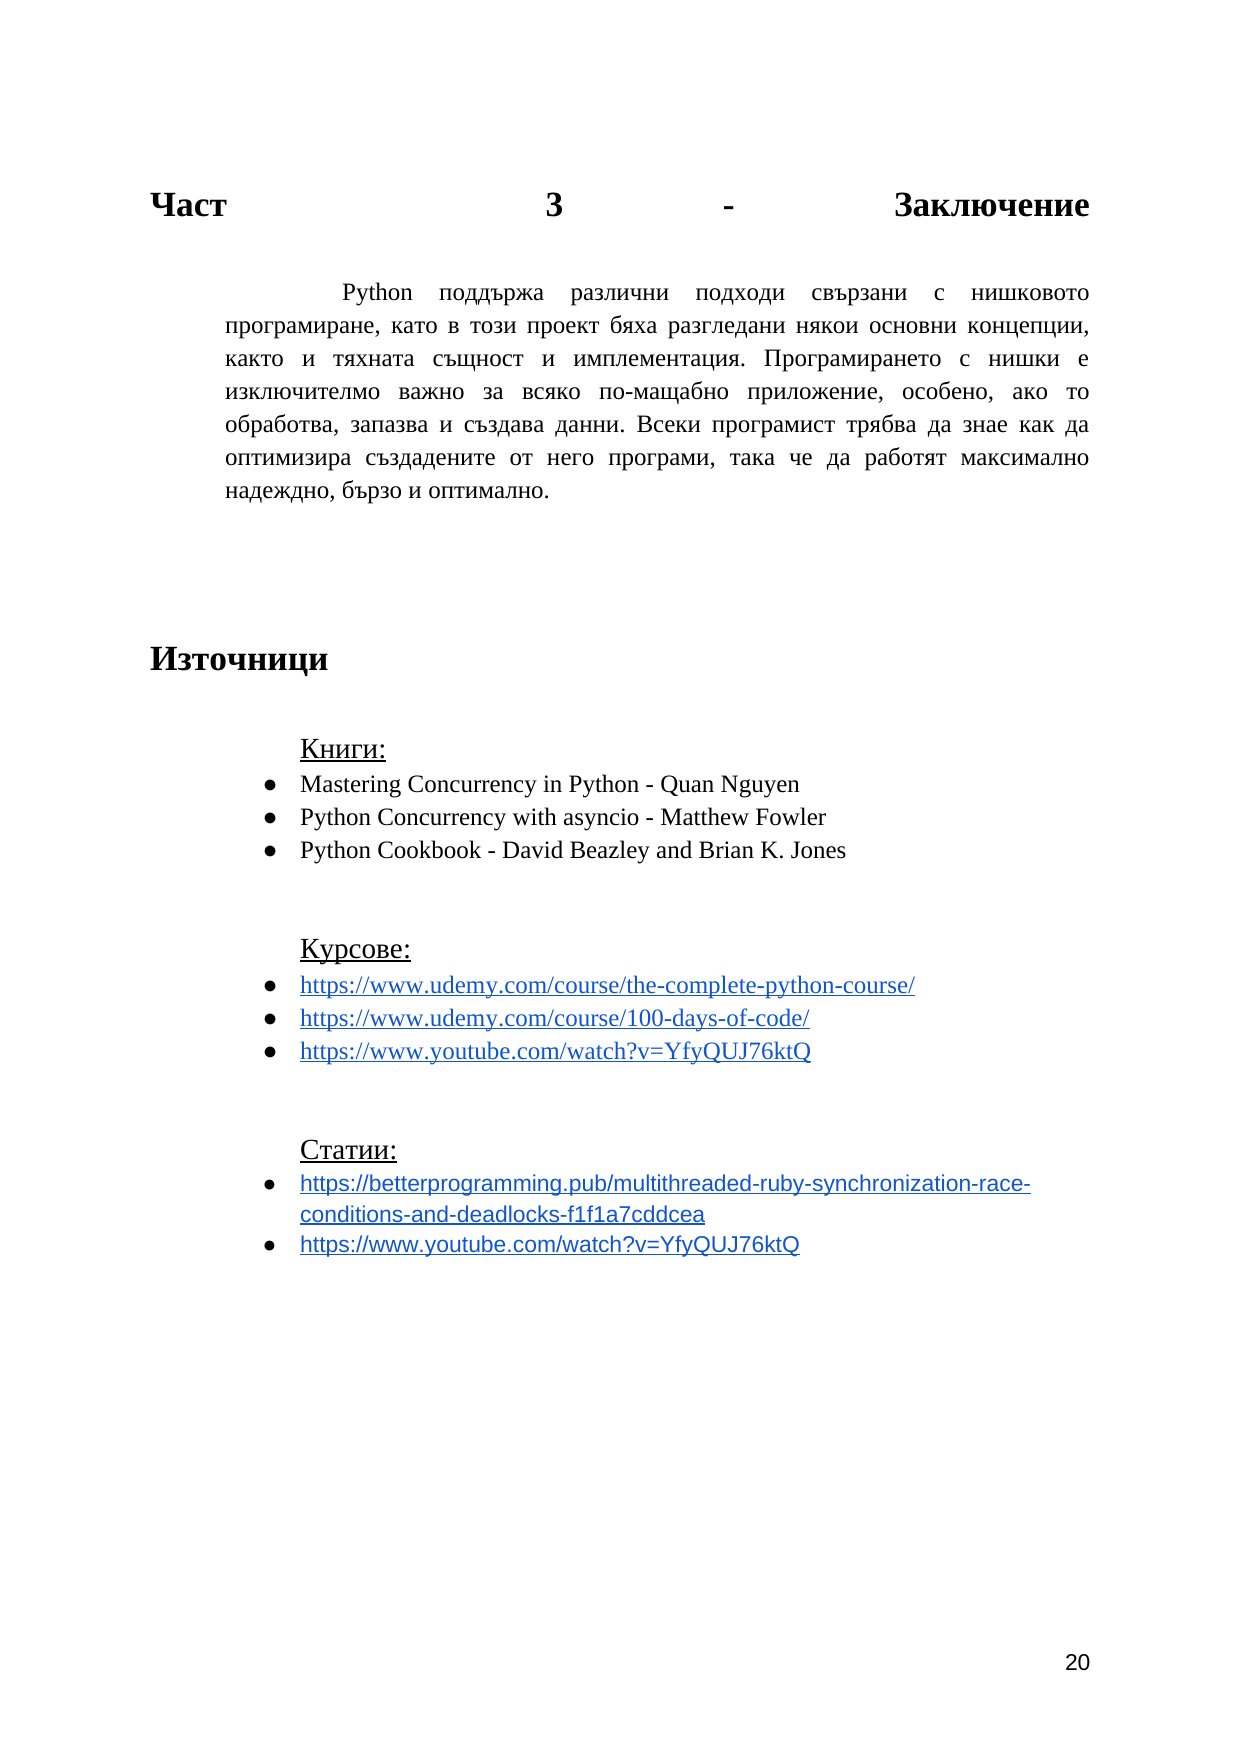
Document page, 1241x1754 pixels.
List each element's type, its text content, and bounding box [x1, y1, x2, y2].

text Python поддържа различни подходи свързани с нишковото програмиране, като в този проект бяха разгледани някои основни концепции, както и тяхната същност и имплементация. Програмирането с нишки е изключителмо важно за всяко по-мащабно приложение, особено, ако то обработва, запазва и създава данни. Всеки програмист трябва да знае как да оптимизира създадените от него програми, така че да работят максимално надеждно, бързо и оптимално. [225, 277, 1090, 504]
subtitle Част 3 - Заключение [150, 183, 1090, 271]
subtitle Книги: [225, 731, 1090, 764]
list https://www.youtube.com/watch?v=YfyQUJ76ktQ [262, 1231, 1090, 1257]
list Python Cookbook - David Beazley and Brian K. Jones [262, 836, 1090, 927]
list Mastering Concurrency in Python - Quan Nguyen [262, 769, 1090, 798]
subtitle Източници [150, 637, 1090, 725]
subtitle Статии: [225, 1132, 1090, 1165]
list https://www.udemy.com/course/the-complete-python-course/ [262, 970, 1090, 999]
list https://betterprogramming.pub/multithreaded-ruby-synchronization-race-conditions-and-deadlocks-f1f1a7cddcea [262, 1170, 1090, 1227]
list https://www.youtube.com/watch?v=YfyQUJ76ktQ [262, 1036, 1090, 1065]
list Python Concurrency with asyncio - Matthew Fowler [262, 802, 1090, 831]
list https://www.udemy.com/course/100-days-of-code/ [262, 1003, 1090, 1032]
subtitle Курсове: [225, 931, 1090, 965]
